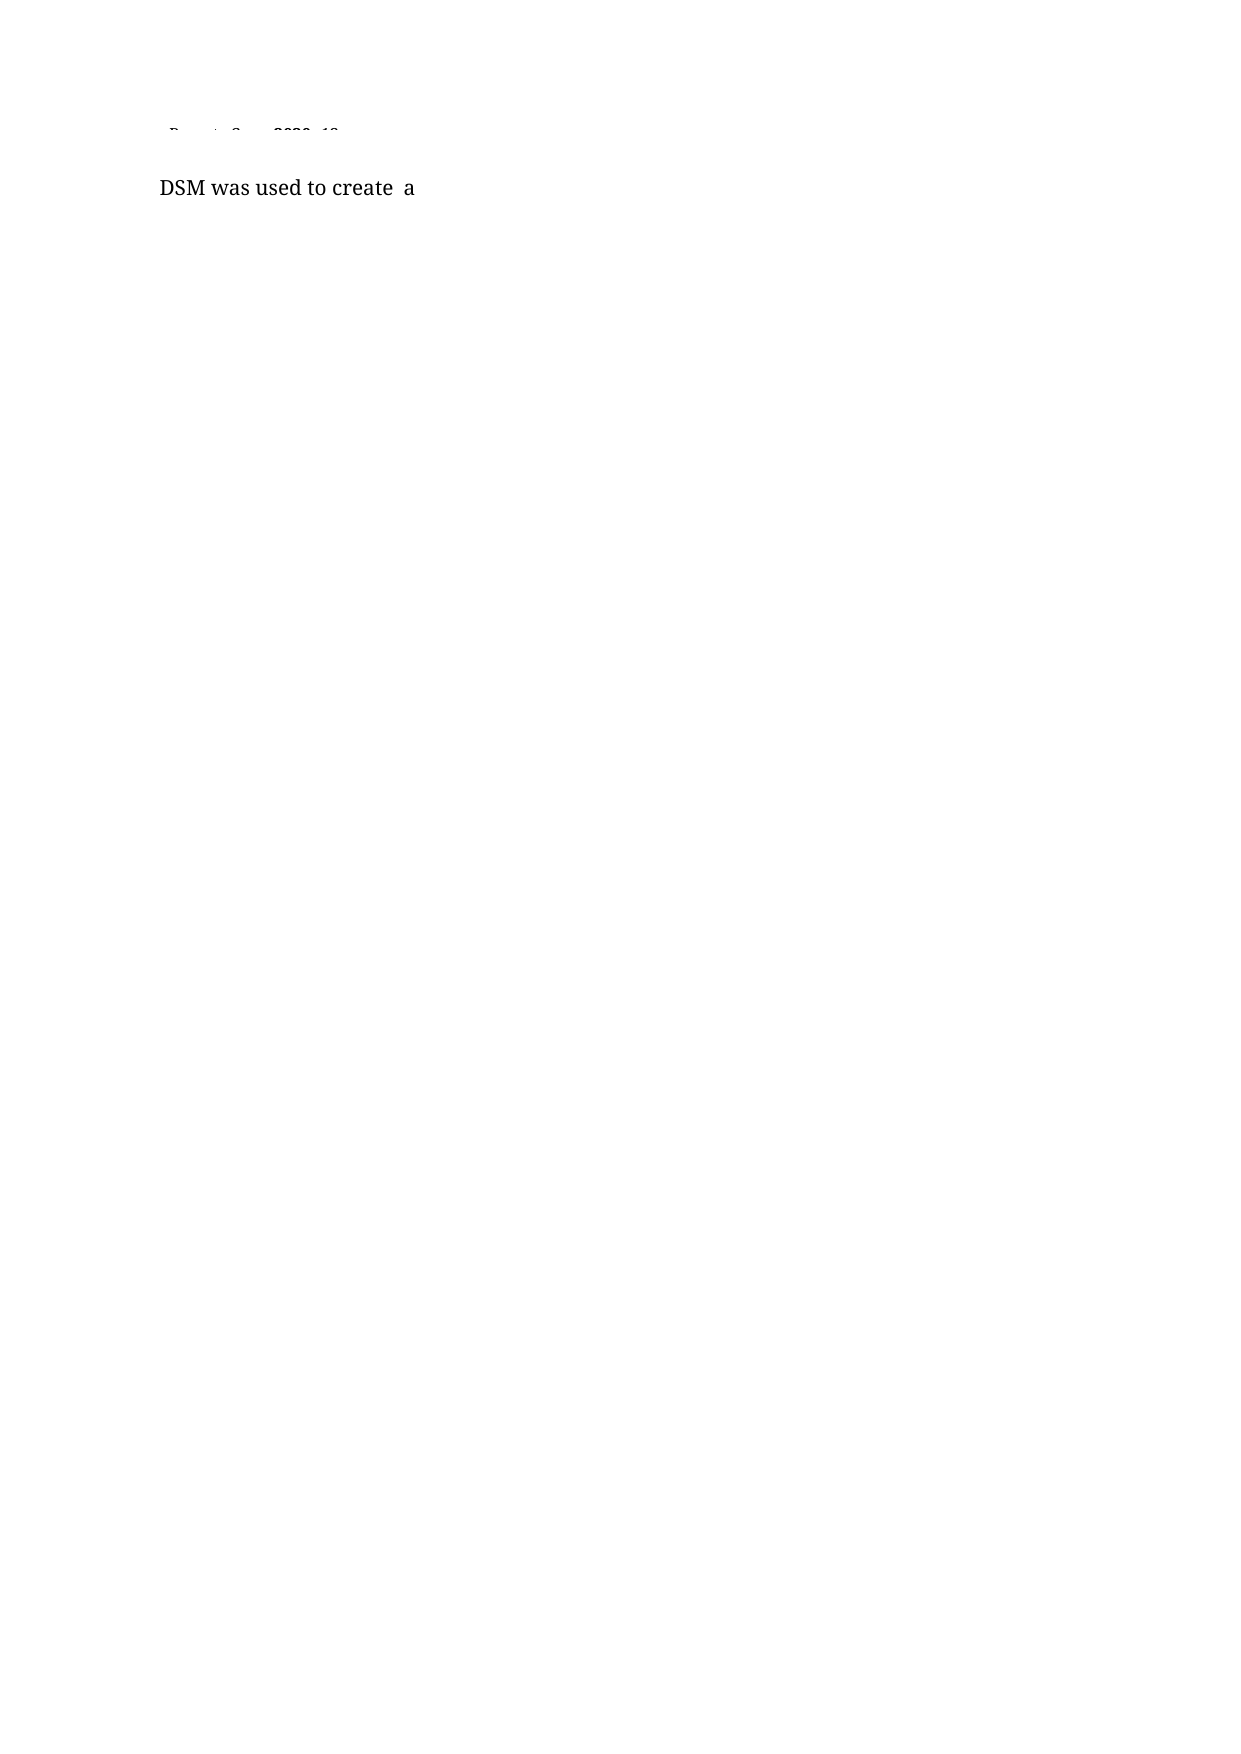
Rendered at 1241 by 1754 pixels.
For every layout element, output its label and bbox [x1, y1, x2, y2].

text [159, 173, 1082, 201]
